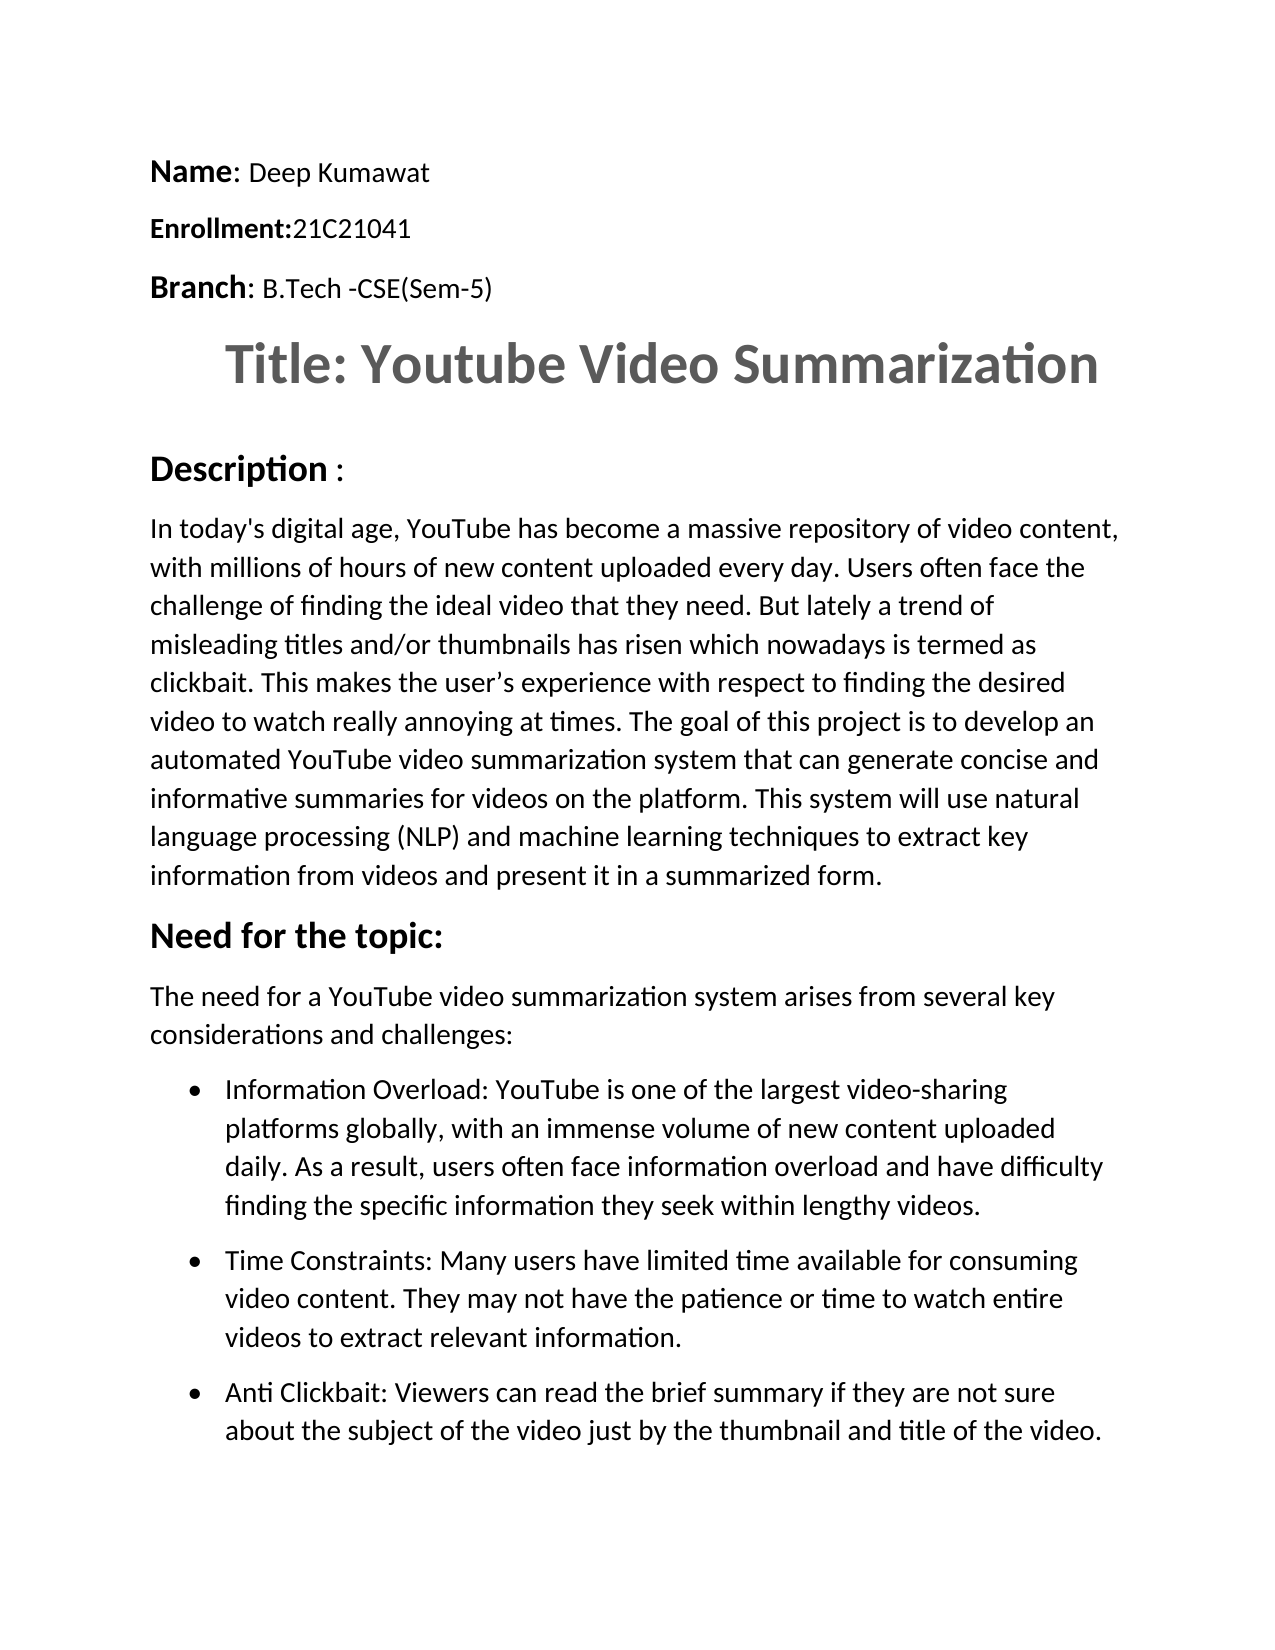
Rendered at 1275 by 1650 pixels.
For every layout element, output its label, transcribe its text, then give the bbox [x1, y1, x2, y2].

list Time Constraints: Many users have limited time available for consuming video content. They may not have the patience or time to watch entire videos to extract relevant information. [187, 1242, 1125, 1354]
text Branch: B.Tech -CSE(Sem-5) [150, 266, 1125, 306]
list Anti Clickbait: Viewers can read the brief summary if they are not sure about the subject of the video just by the thumbnail and title of the video. [187, 1374, 1125, 1448]
text Enrollment:21C21041 [150, 211, 1125, 246]
text In today's digital age, YouTube has become a massive repository of video content, with millions of hours of new content uploaded every day. Users often face the challenge of finding the ideal video that they need. But lately a trend of misleading titles and/or thumbnails has risen which nowadays is termed as clickbait. This makes the user’s experience with respect to finding the desired video to watch really annoying at times. The goal of this project is to develop an automated YouTube video summarization system that can generate concise and informative summaries for videos on the platform. This system will use natural language processing (NLP) and machine learning techniques to extract key information from videos and present it in a summarized form. [150, 511, 1125, 892]
text Description : [150, 444, 1125, 490]
list Information Overload: YouTube is one of the largest video-sharing platforms globally, with an immense volume of new content uploaded daily. As a result, users often face information overload and have difficulty finding the specific information they seek within lengthy videos. [187, 1071, 1125, 1222]
text Name: Deep Kumawat [150, 150, 1125, 191]
text The need for a YouTube video summarization system arises from several key considerations and challenges: [150, 978, 1125, 1052]
text Need for the topic: [150, 912, 1125, 957]
text Title: Youtube Video Summarization [150, 326, 1125, 398]
